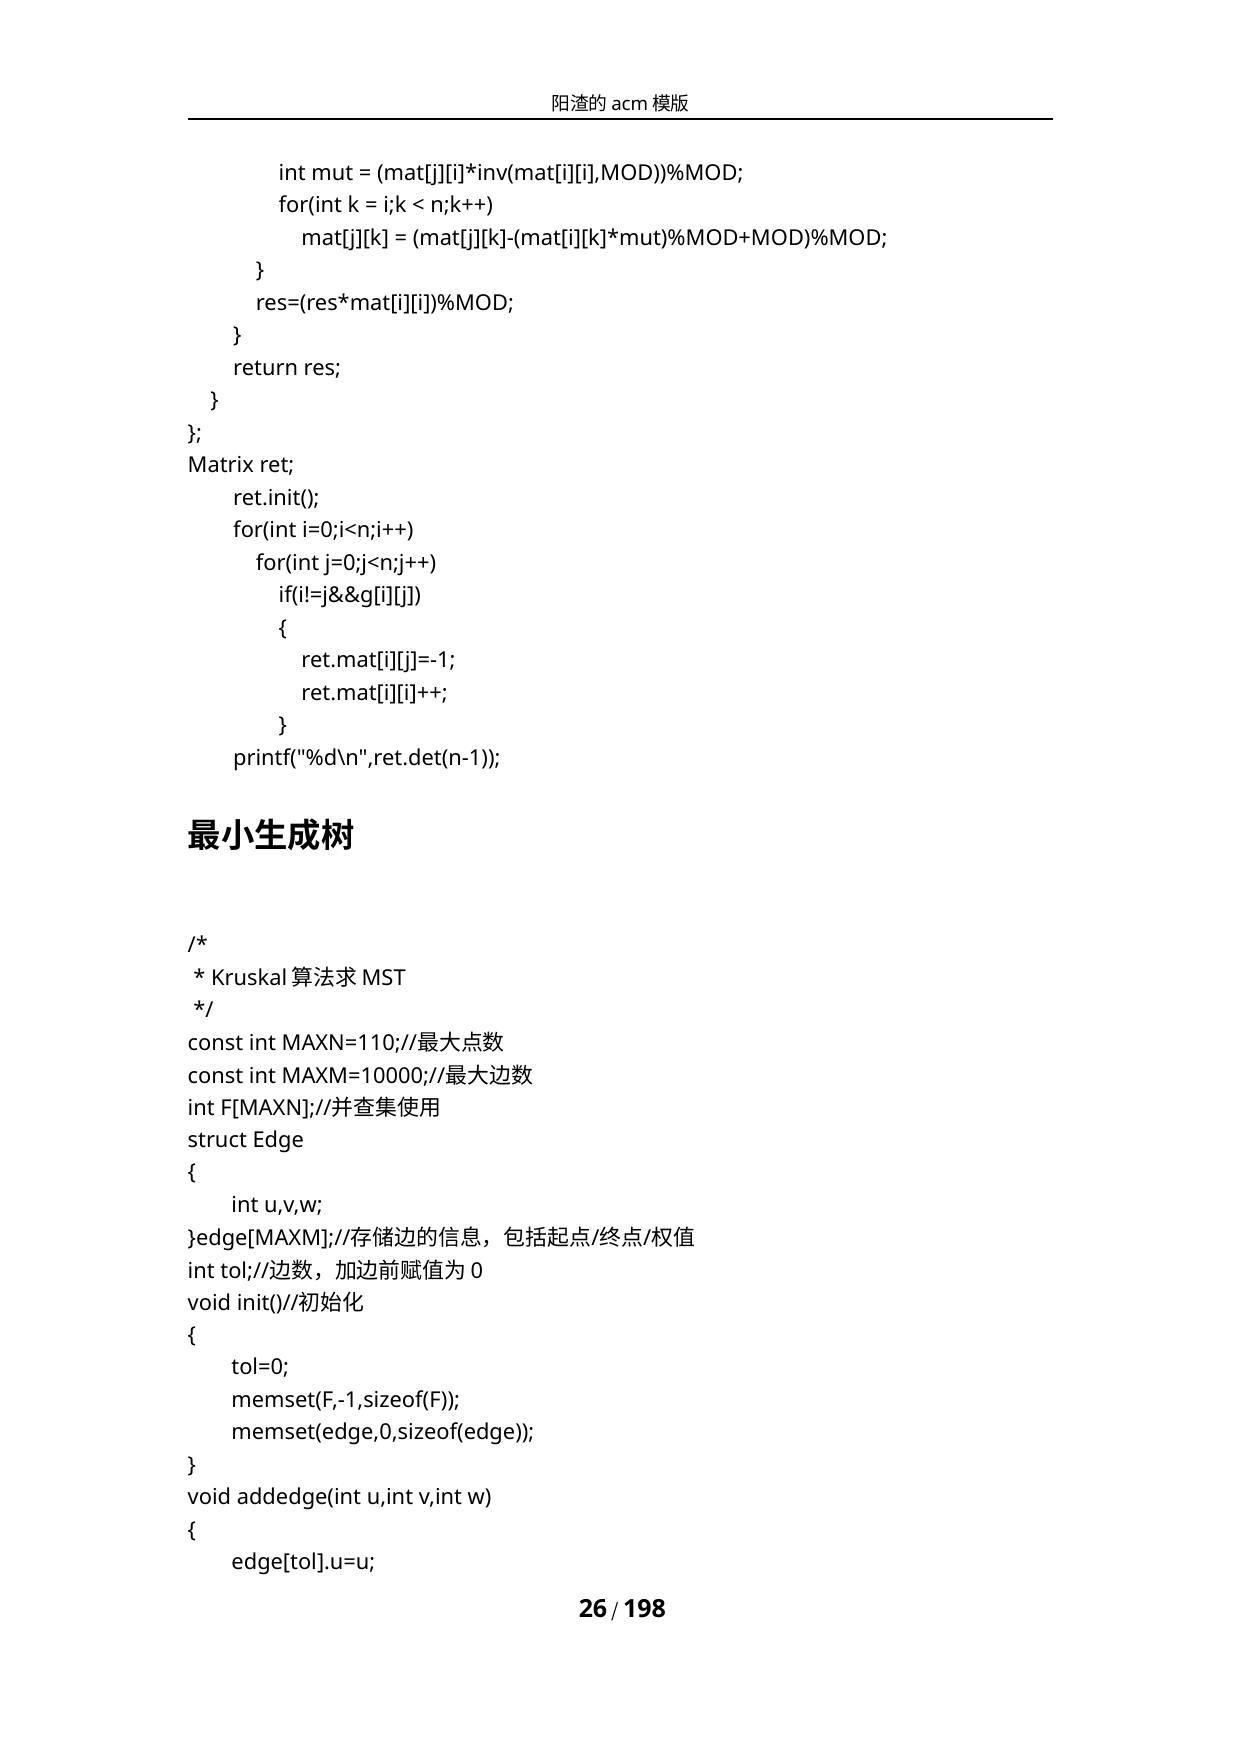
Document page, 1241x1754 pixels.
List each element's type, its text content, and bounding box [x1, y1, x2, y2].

text ret.init(); [187, 481, 1053, 513]
text for(int k = i;k < n;k++) [187, 188, 1053, 221]
text int tol;//边数，加边前赋值为0 [187, 1252, 1053, 1285]
text void init()//初始化 [187, 1285, 1053, 1317]
text for(int i=0;i<n;i++) [187, 513, 1053, 546]
text Matrix ret; [187, 448, 1053, 481]
text memset(edge,0,sizeof(edge)); [187, 1415, 1053, 1447]
text } [187, 318, 1053, 351]
text struct Edge [187, 1122, 1053, 1155]
text { [187, 1155, 1053, 1187]
text int mut = (mat[j][i]*inv(mat[i][i],MOD))%MOD; [187, 156, 1053, 188]
text ret.mat[i][j]=-1; [187, 643, 1053, 676]
text edge[tol].u=u; [187, 1545, 1053, 1577]
text */ [187, 992, 1053, 1025]
text int u,v,w; [187, 1187, 1053, 1220]
text mat[j][k] = (mat[j][k]-(mat[i][k]*mut)%MOD+MOD)%MOD; [187, 221, 1053, 253]
text { [187, 611, 1053, 643]
text * Kruskal算法求MST [187, 960, 1053, 992]
text const int MAXM=10000;//最大边数 [187, 1057, 1053, 1090]
text } [187, 1447, 1053, 1480]
text } [187, 253, 1053, 286]
text tol=0; [187, 1350, 1053, 1382]
text } [187, 383, 1053, 416]
text res=(res*mat[i][i])%MOD; [187, 286, 1053, 318]
text void addedge(int u,int v,int w) [187, 1480, 1053, 1512]
text printf("%d\n",ret.det(n-1)); [187, 741, 1053, 773]
text }; [187, 416, 1053, 448]
text const int MAXN=110;//最大点数 [187, 1025, 1053, 1057]
text return res; [187, 351, 1053, 383]
subtitle 最小生成树 [187, 800, 1053, 865]
text } [187, 708, 1053, 741]
text if(i!=j&&g[i][j]) [187, 578, 1053, 611]
text ret.mat[i][i]++; [187, 676, 1053, 708]
text for(int j=0;j<n;j++) [187, 546, 1053, 578]
text /* [187, 927, 1053, 960]
text }edge[MAXM];//存储边的信息，包括起点/终点/权值 [187, 1220, 1053, 1252]
text { [187, 1317, 1053, 1350]
text memset(F,-1,sizeof(F)); [187, 1382, 1053, 1415]
text { [187, 1512, 1053, 1545]
text int F[MAXN];//并查集使用 [187, 1090, 1053, 1122]
